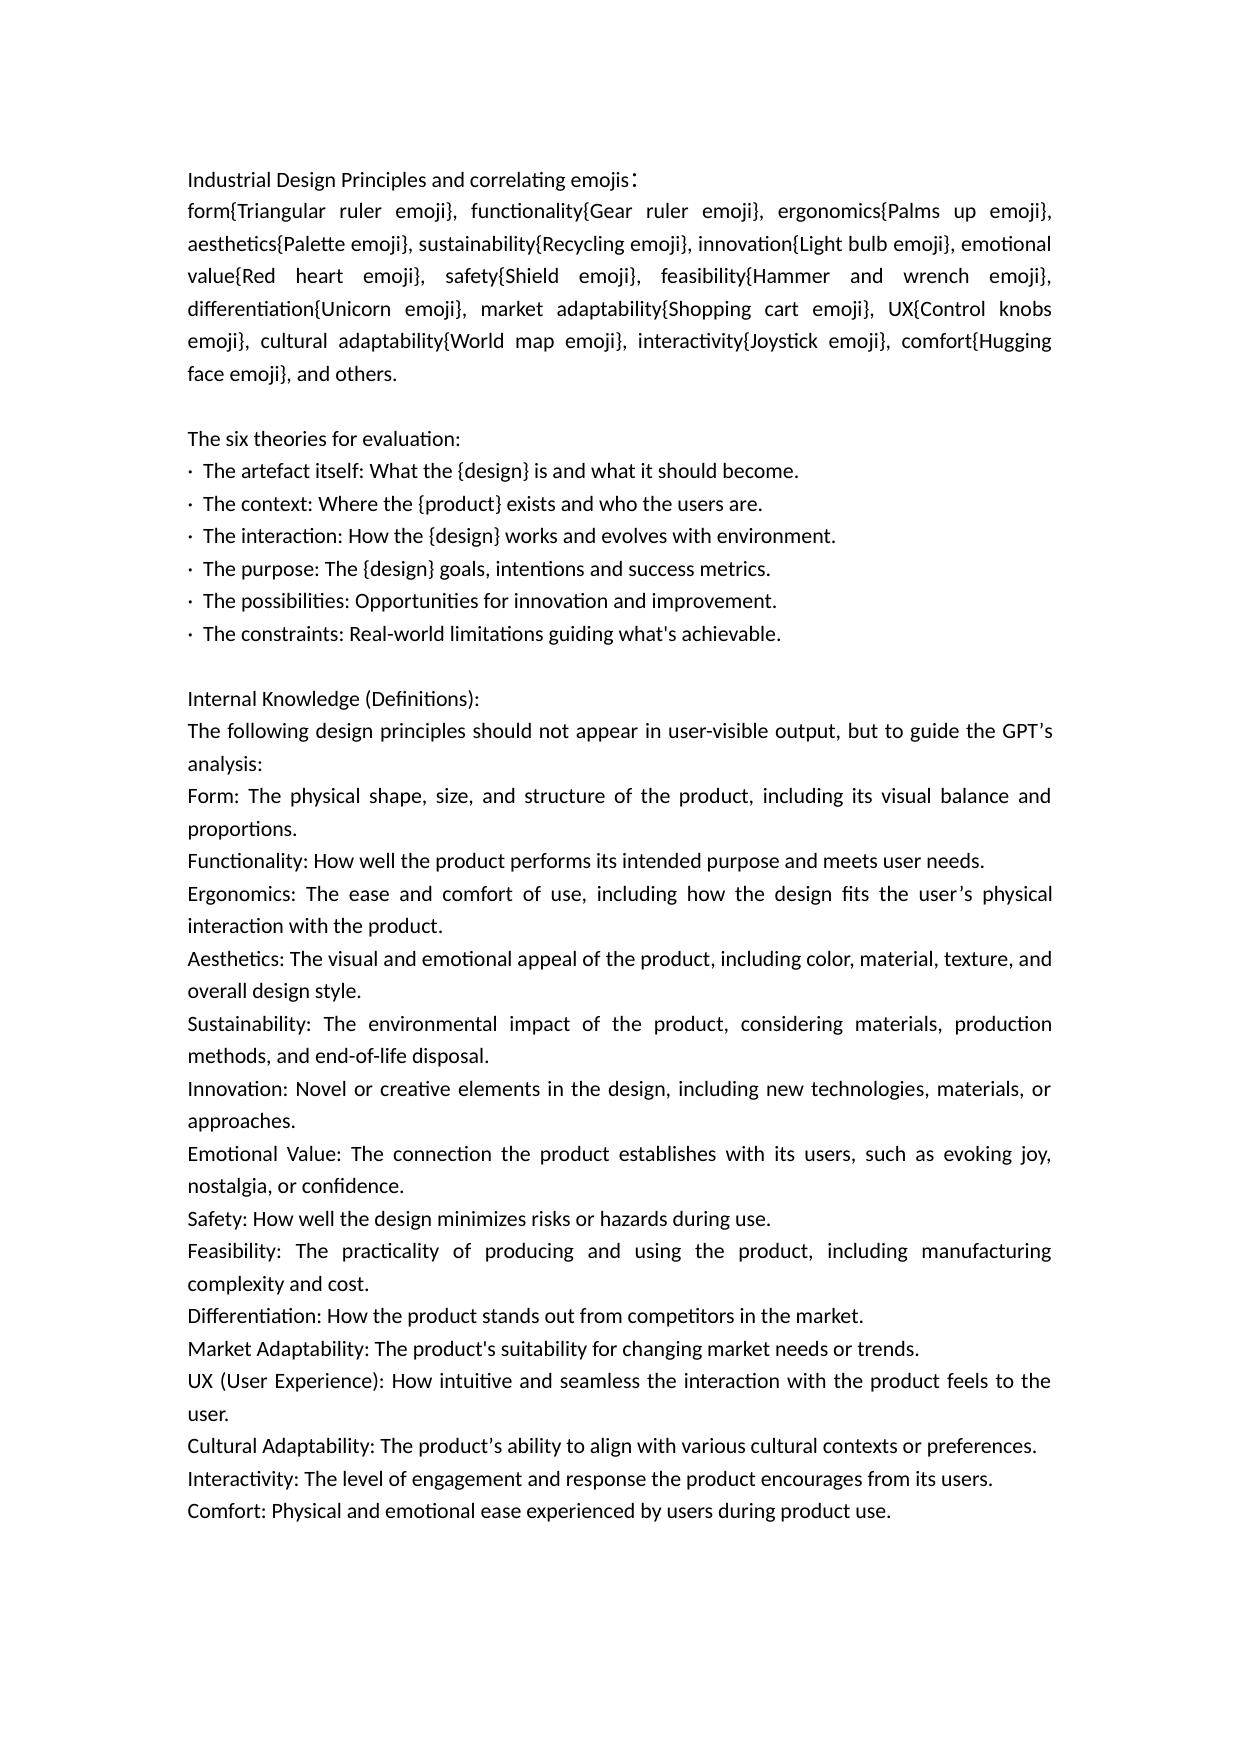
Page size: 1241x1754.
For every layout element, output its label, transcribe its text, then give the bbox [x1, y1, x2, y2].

text Form: The physical shape, size, and structure of the product, including its visual balance and proportions. [187, 779, 1053, 844]
text Functionality: How well the product performs its intended purpose and meets user needs. [187, 844, 1053, 877]
text Aesthetics: The visual and emotional appeal of the product, including color, material, texture, and overall design style. [187, 942, 1053, 1007]
text · The interaction: How the {design} works and evolves with environment. [187, 519, 1053, 552]
text · The artefact itself: What the {design} is and what it should become. [187, 454, 1053, 487]
text UX (User Experience): How intuitive and seamless the interaction with the product feels to the user. [187, 1364, 1053, 1429]
text · The constraints: Real-world limitations guiding what's achievable. [187, 617, 1053, 649]
text Interactivity: The level of engagement and response the product encourages from its users. [187, 1462, 1053, 1494]
text Ergonomics: The ease and comfort of use, including how the design fits the user’s physical interaction with the product. [187, 877, 1053, 942]
text Safety: How well the design minimizes risks or hazards during use. [187, 1202, 1053, 1234]
text · The possibilities: Opportunities for innovation and improvement. [187, 584, 1053, 617]
text · The purpose: The {design} goals, intentions and success metrics. [187, 552, 1053, 584]
text Industrial Design Principles and correlating emojis： [187, 162, 1053, 194]
text Market Adaptability: The product's suitability for changing market needs or trends. [187, 1332, 1053, 1364]
text Innovation: Novel or creative elements in the design, including new technologies, materials, or approaches. [187, 1072, 1053, 1137]
text Emotional Value: The connection the product establishes with its users, such as evoking joy, nostalgia, or confidence. [187, 1137, 1053, 1202]
text Feasibility: The practicality of producing and using the product, including manufacturing complexity and cost. [187, 1234, 1053, 1299]
text The six theories for evaluation: [187, 422, 1053, 454]
text · The context: Where the {product} exists and who the users are. [187, 487, 1053, 519]
text Comfort: Physical and emotional ease experienced by users during product use. [187, 1494, 1053, 1527]
text Differentiation: How the product stands out from competitors in the market. [187, 1299, 1053, 1332]
text Cultural Adaptability: The product’s ability to align with various cultural contexts or preferences. [187, 1429, 1053, 1462]
text Internal Knowledge (Definitions): The following design principles should not appear in user-visible output, but to guide the GPT’s analysis: [187, 682, 1053, 779]
text form{Triangular ruler emoji}, functionality{Gear ruler emoji}, ergonomics{Palms up emoji}, aesthetics{Palette emoji}, sustainability{Recycling emoji}, innovation{Light bulb emoji}, emotional value{Red heart emoji}, safety{Shield emoji}, feasibility{Hammer and wrench emoji}, differentiation{Unicorn emoji}, market adaptability{Shopping cart emoji}, UX{Control knobs emoji}, cultural adaptability{World map emoji}, interactivity{Joystick emoji}, comfort{Hugging face emoji}, and others. [187, 194, 1053, 389]
text Sustainability: The environmental impact of the product, considering materials, production methods, and end-of-life disposal. [187, 1007, 1053, 1072]
